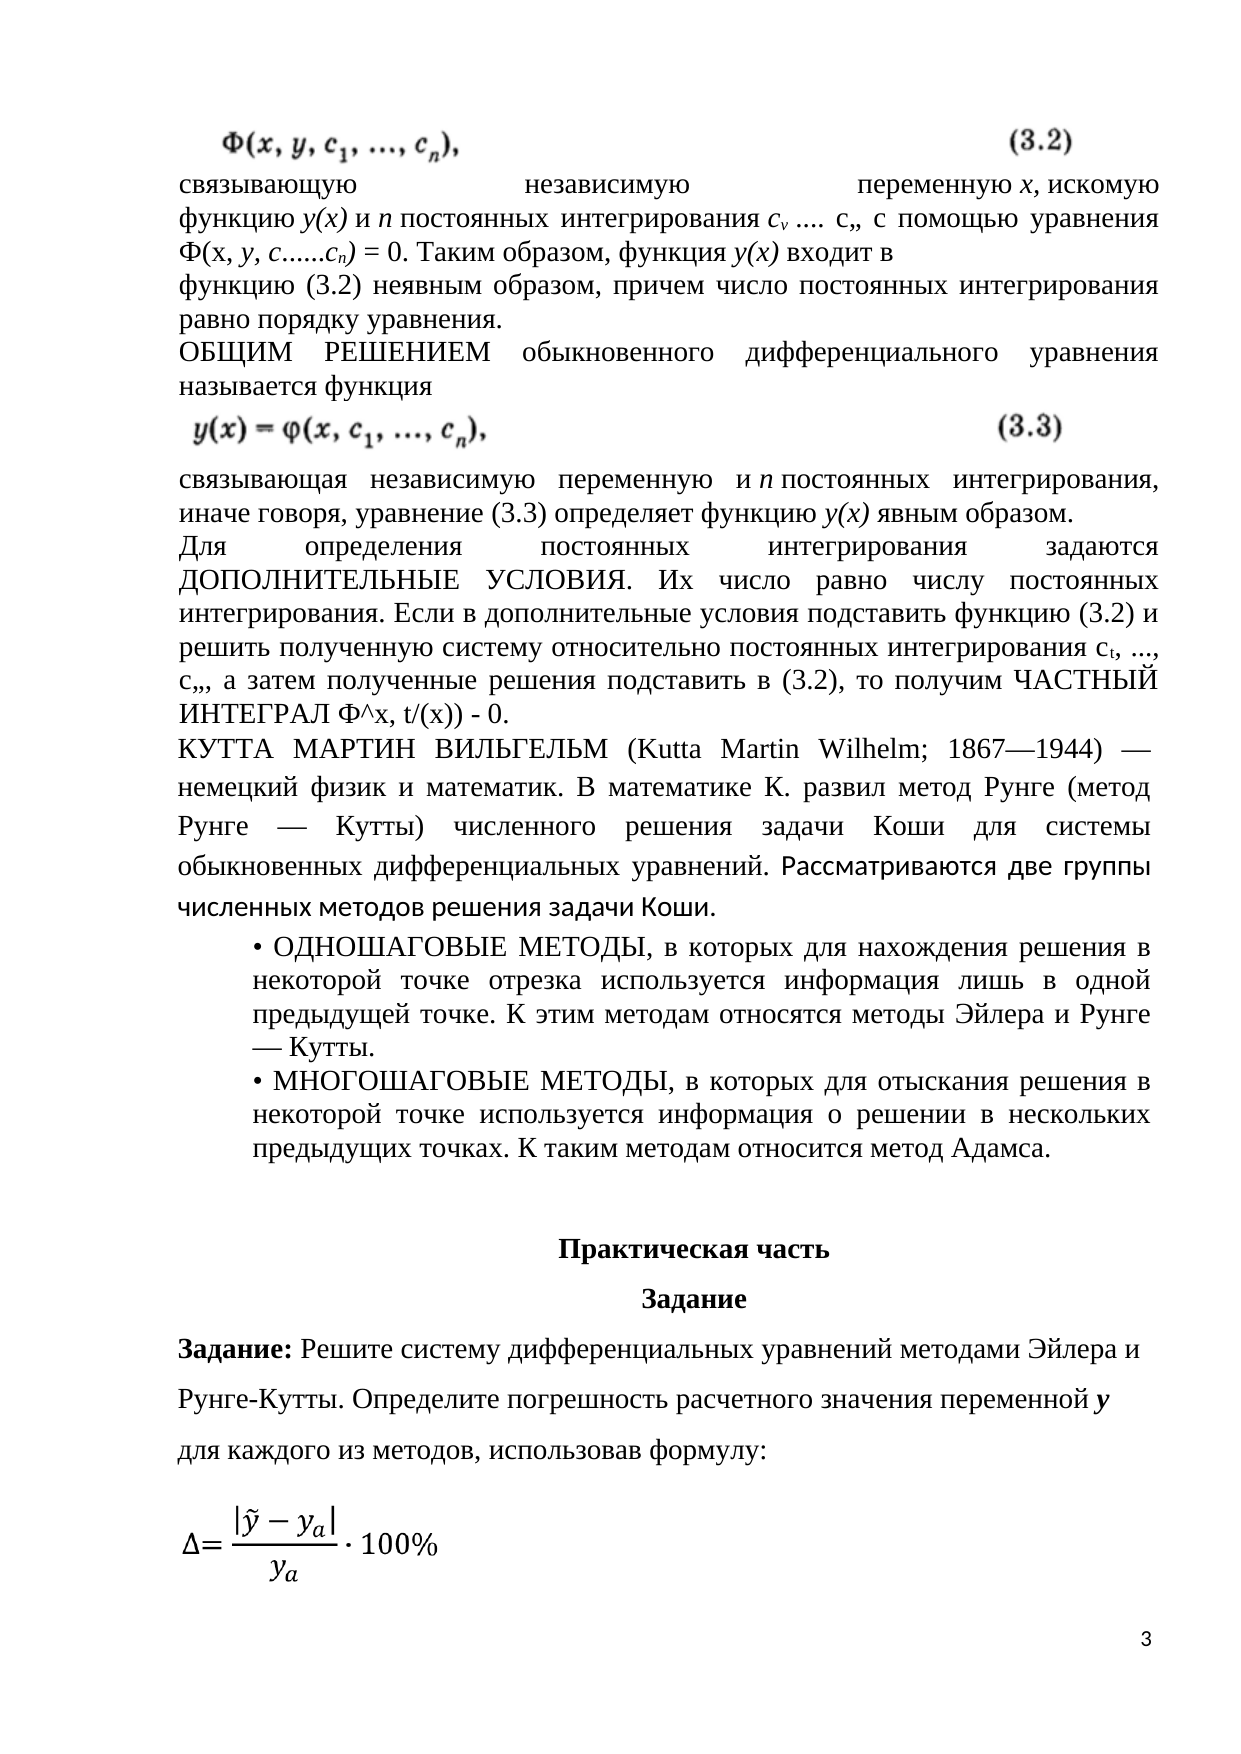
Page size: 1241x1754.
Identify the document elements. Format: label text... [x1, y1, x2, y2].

text • МНОГОШАГОВЫЕ МЕТОДЫ, в которых для отыскания решения в некоторой точке используется информация о решении в нескольких предыдущих точках. К таким методам относится метод Адамса. [252, 1063, 1152, 1164]
picture [178, 119, 1154, 167]
text • ОДНОШАГОВЫЕ МЕТОДЫ, в которых для нахождения решения в некоторой точке отрезка используется информация лишь в одной предыдущей точке. К этим методам относятся методы Эйлера и Рунге — Кутты. [252, 929, 1152, 1063]
text Практическая часть [177, 1231, 1152, 1264]
text Задание: Решите систему дифференциальных уравнений методами Эйлера и Рунге-Кутты. Определите погрешность расчетного значения переменной y для каждого из методов, использовав формулу: [177, 1331, 1152, 1466]
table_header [177, 118, 1161, 731]
picture [177, 1503, 443, 1582]
text КУТТА МАРТИН ВИЛЬГЕЛЬМ (Kutta Martin Wilhelm; 1867—1944) — немецкий физик и математик. В математике К. развил метод Рунге (метод Рунге — Кутты) численного решения задачи Коши для системы обыкновенных дифференциальных уравнений. Рассматриваются две группы численных методов решения задачи Коши. [177, 731, 1152, 923]
text Задание [177, 1281, 1152, 1314]
picture [178, 401, 1154, 462]
